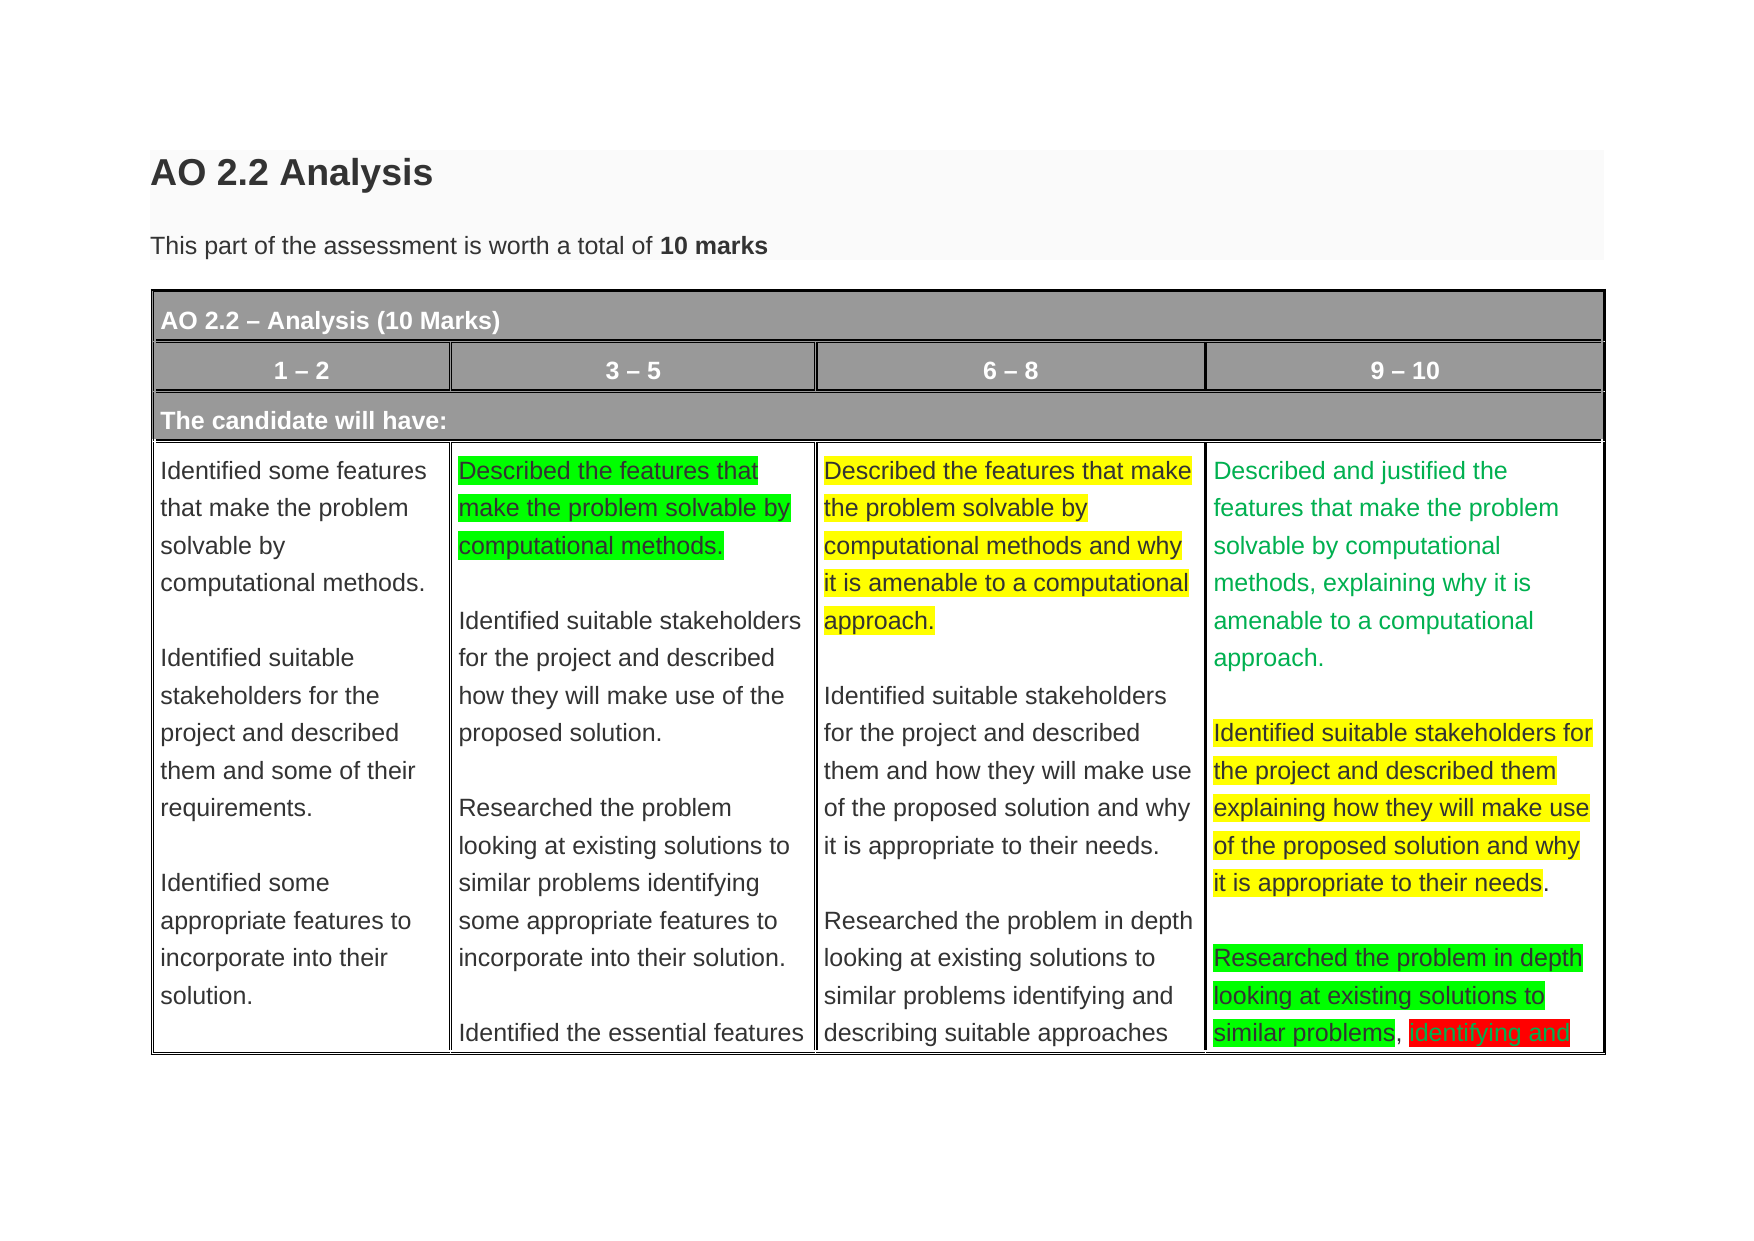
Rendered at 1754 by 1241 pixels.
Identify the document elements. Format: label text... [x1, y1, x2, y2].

table_cell 9 – 10 [1207, 339, 1604, 389]
table_header AO 2.2 – Analysis (10 Marks) [154, 292, 1603, 339]
table_cell The candidate will have: [154, 389, 1604, 439]
table_cell 6 – 8 [818, 343, 1204, 389]
table_cell 3 – 5 [452, 343, 814, 389]
table_cell 1 – 2 [154, 339, 449, 389]
text AO 2.2 Analysis [150, 150, 1604, 193]
text This part of the assessment is worth a total of 10 marks [150, 222, 1604, 260]
